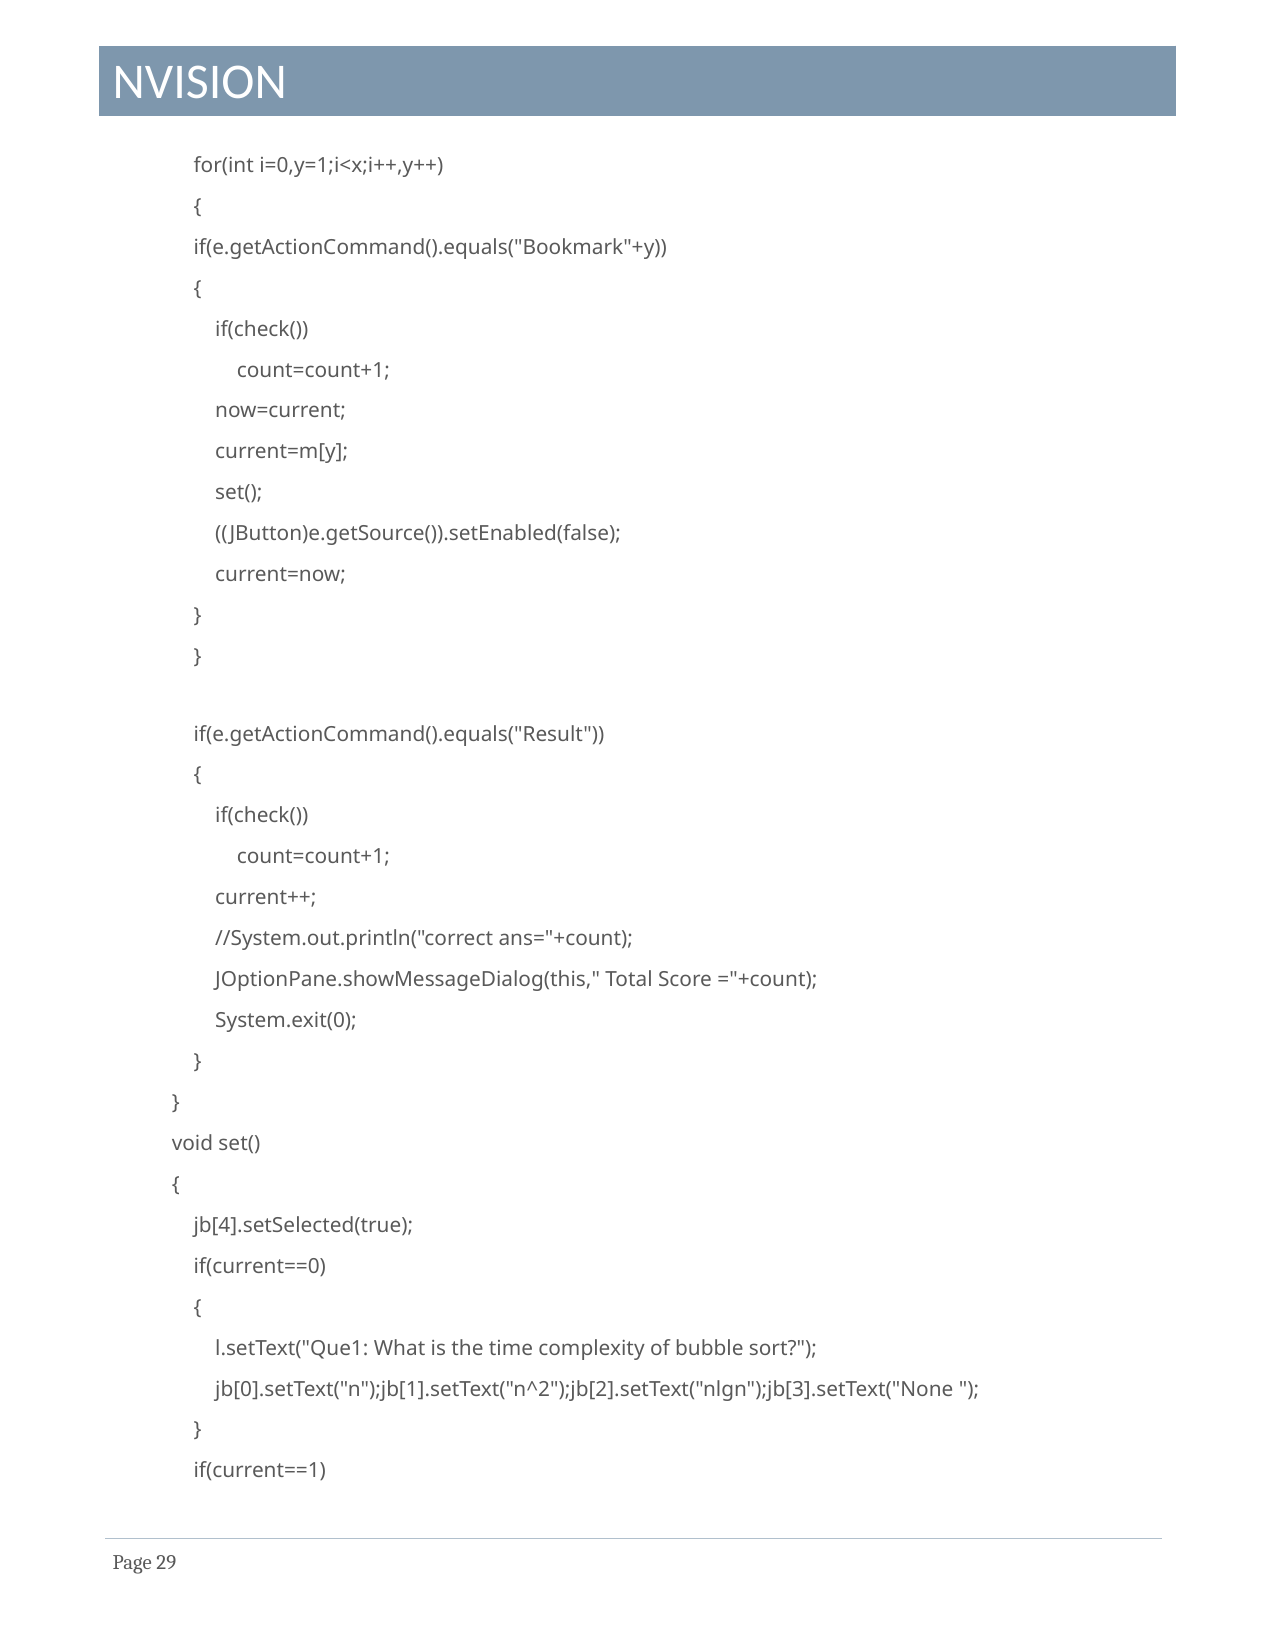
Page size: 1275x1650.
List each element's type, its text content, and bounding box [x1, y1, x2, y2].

text jb[4].setSelected(true); [150, 1210, 1125, 1238]
text current=m[y]; [150, 437, 1125, 465]
text { [150, 1292, 1125, 1320]
text } [150, 600, 1125, 629]
text now=current; [150, 396, 1125, 424]
text set(); [150, 477, 1125, 506]
text if(check()) [150, 801, 1125, 829]
text if(e.getActionCommand().equals("Result")) [150, 719, 1125, 747]
text } [150, 1087, 1125, 1116]
text count=count+1; [150, 841, 1125, 870]
text for(int i=0,y=1;i<x;i++,y++) [150, 150, 1125, 178]
text { [150, 191, 1125, 219]
text void set() [150, 1128, 1125, 1156]
text if(current==0) [150, 1251, 1125, 1279]
text current++; [150, 882, 1125, 911]
text } [150, 1046, 1125, 1074]
text { [150, 273, 1125, 301]
text { [150, 759, 1125, 788]
text if(e.getActionCommand().equals("Bookmark"+y)) [150, 232, 1125, 260]
text current=now; [150, 559, 1125, 588]
text JOptionPane.showMessageDialog(this," Total Score ="+count); [150, 964, 1125, 993]
text System.exit(0); [150, 1005, 1125, 1034]
text l.setText("Que1: What is the time complexity of bubble sort?"); [150, 1333, 1125, 1361]
text ((JButton)e.getSource()).setEnabled(false); [150, 518, 1125, 547]
text if(check()) [150, 314, 1125, 342]
text count=count+1; [150, 355, 1125, 383]
text } [150, 1414, 1125, 1443]
text if(current==1) [150, 1456, 1125, 1484]
text { [150, 1169, 1125, 1197]
text //System.out.println("correct ans="+count); [150, 923, 1125, 952]
text jb[0].setText("n");jb[1].setText("n^2");jb[2].setText("nlgn");jb[3].setText("None "); [150, 1374, 1125, 1402]
text } [150, 641, 1125, 670]
